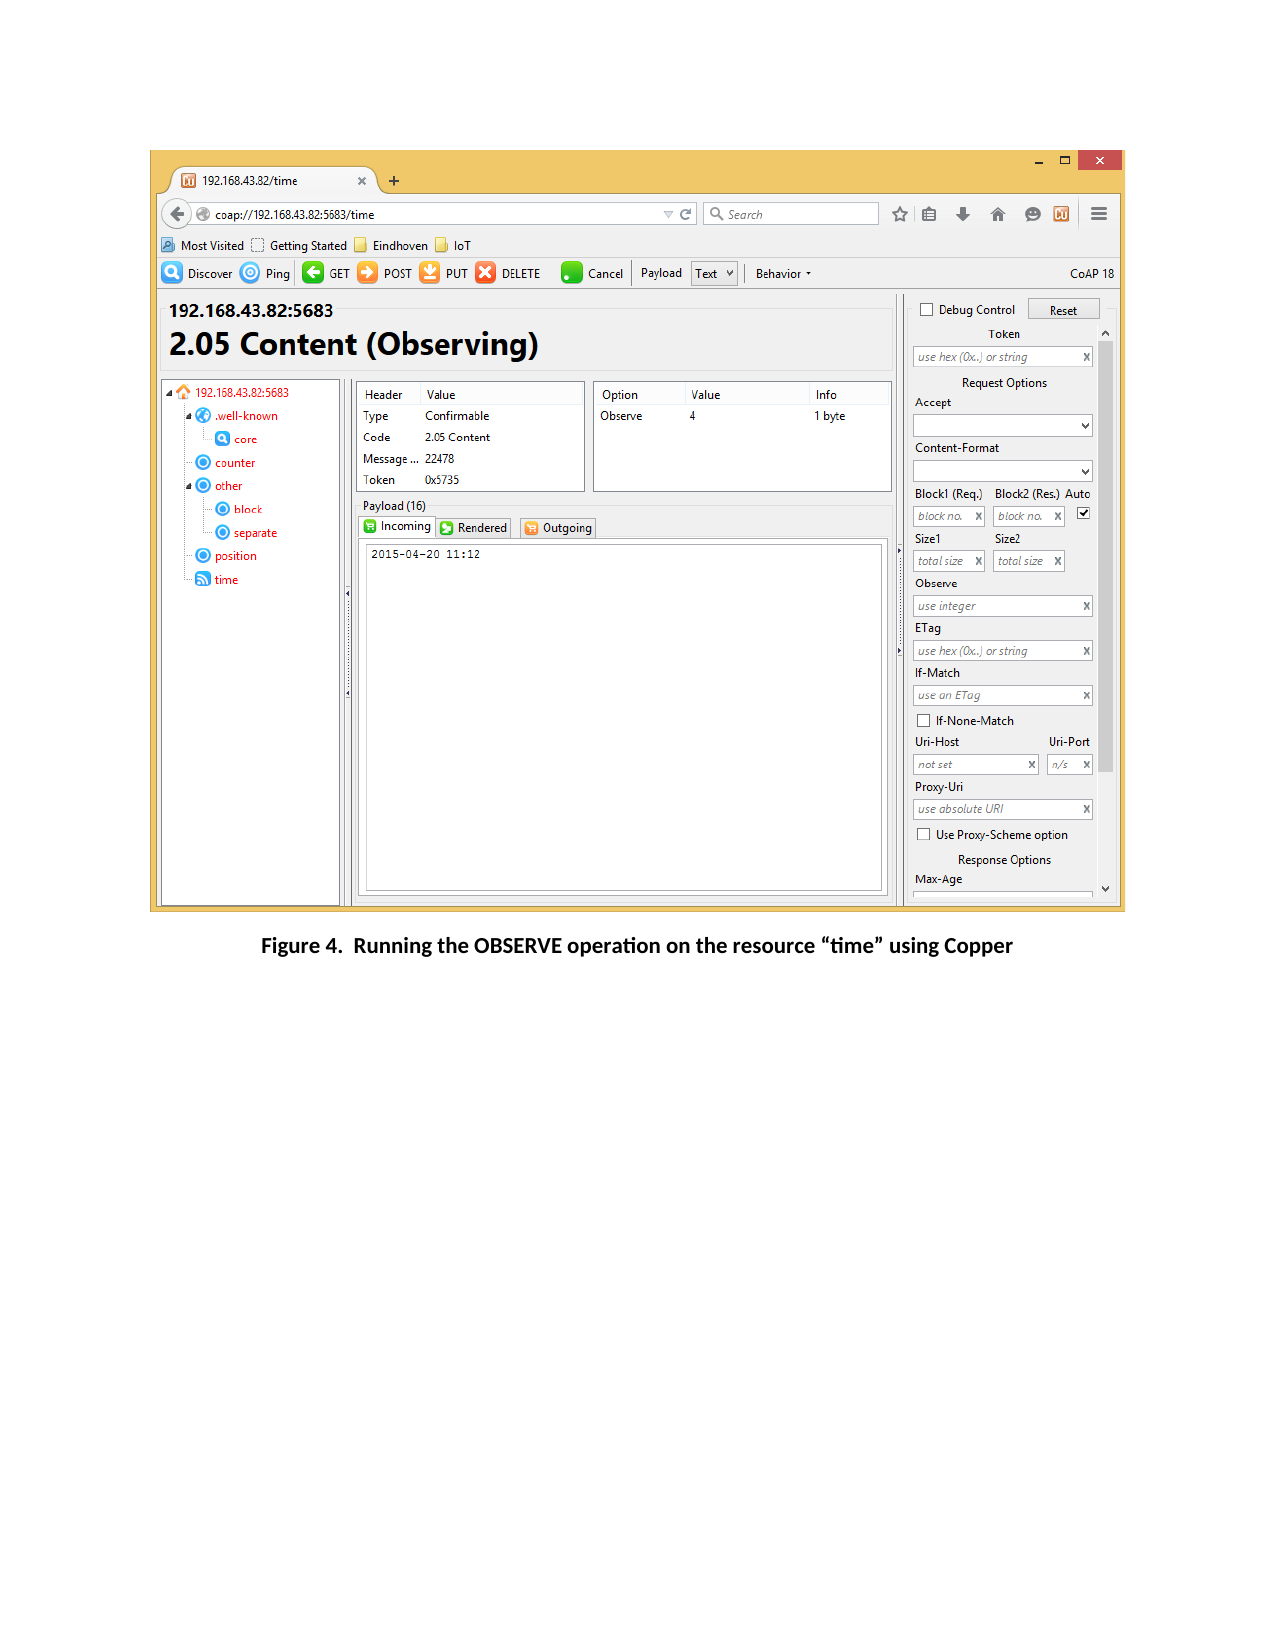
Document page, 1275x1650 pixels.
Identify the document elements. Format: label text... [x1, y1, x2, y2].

picture [150, 150, 1125, 912]
text Figure 4. Running the OBSERVE operation on the resource “time” using Copper [150, 931, 1125, 959]
